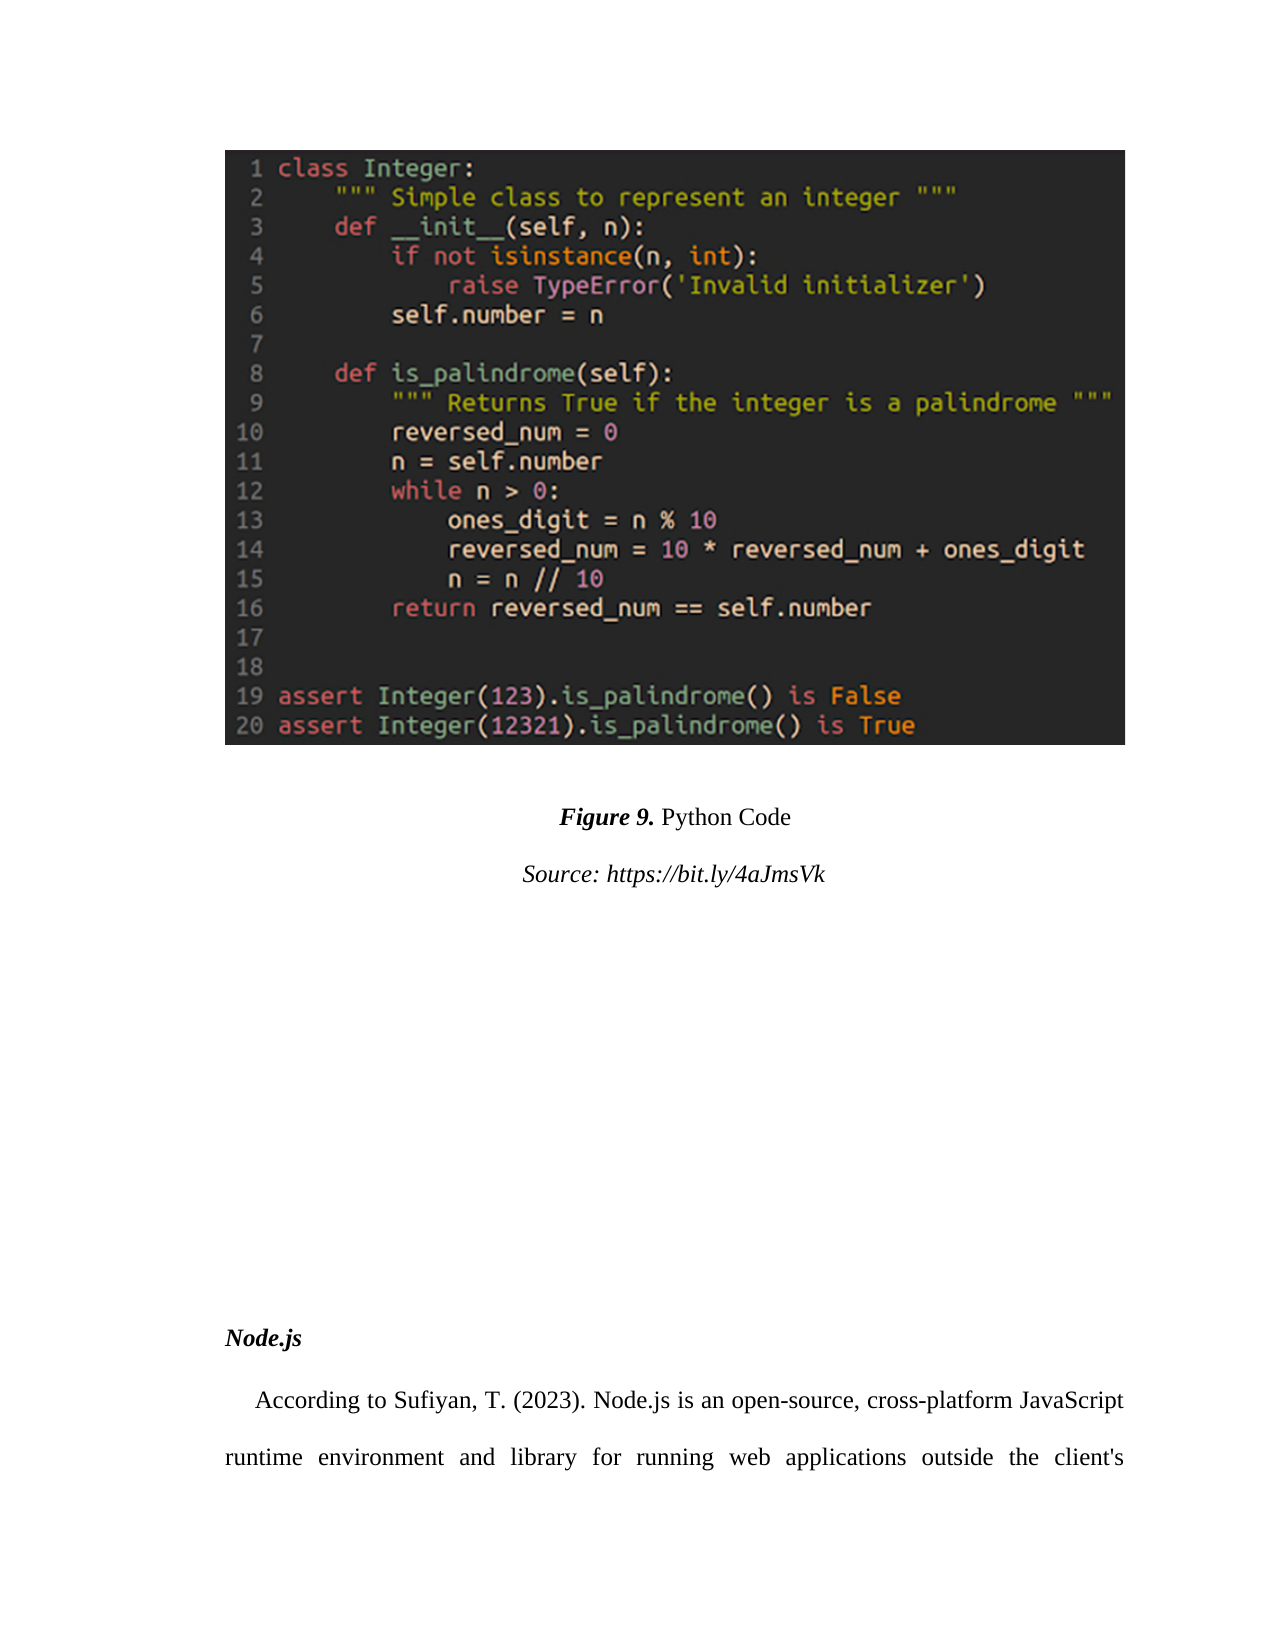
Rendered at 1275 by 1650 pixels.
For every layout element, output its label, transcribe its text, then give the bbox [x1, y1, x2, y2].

text Figure 9. Python Code [225, 802, 1125, 831]
picture [225, 150, 1125, 745]
text Source: https://bit.ly/4aJmsVk [225, 859, 1125, 888]
text Node.js [225, 1323, 1125, 1352]
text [225, 1385, 1125, 1471]
